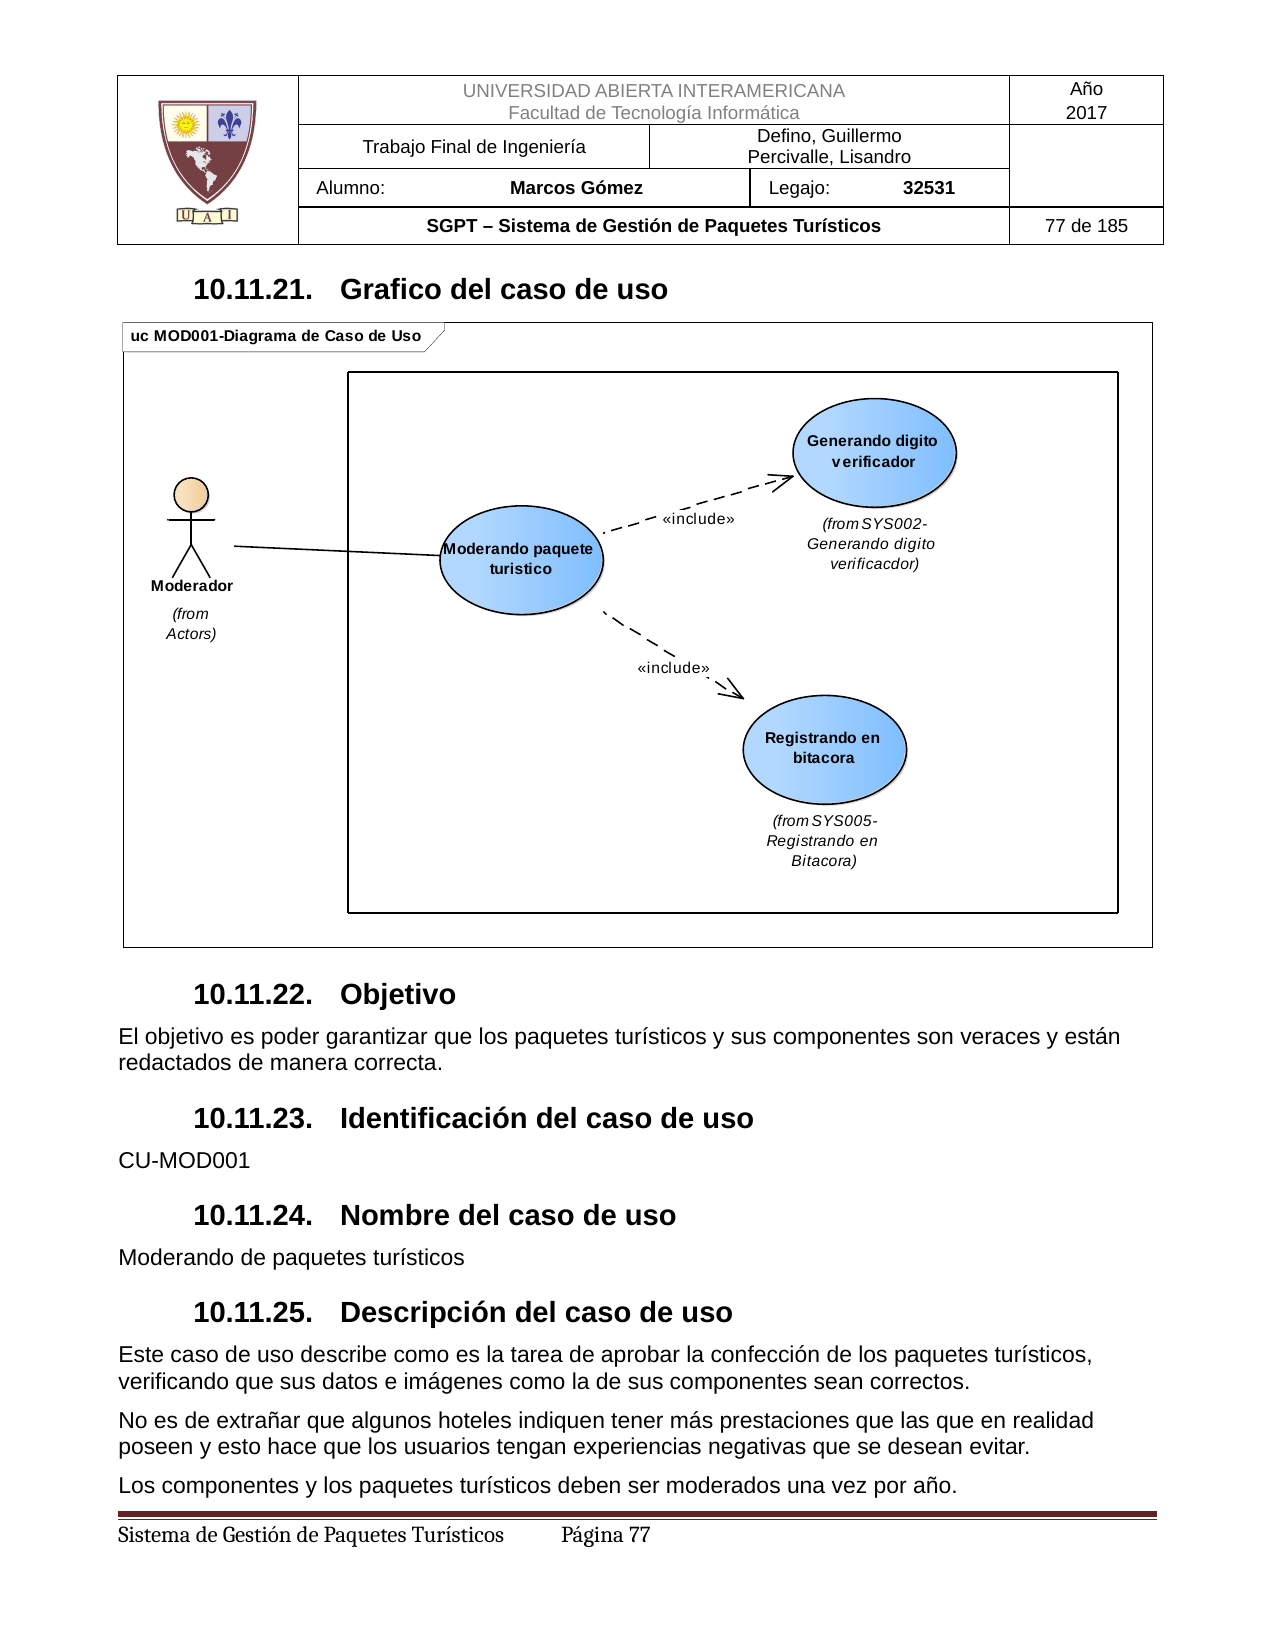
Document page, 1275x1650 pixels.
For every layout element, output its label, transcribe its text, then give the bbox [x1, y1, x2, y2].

subtitle Grafico del caso de uso [193, 272, 1157, 305]
text El objetivo es poder garantizar que los paquetes turísticos y sus componentes son veraces y están redactados de manera correcta. [118, 1023, 1157, 1076]
text No es de extrañar que algunos hoteles indiquen tener más prestaciones que las que en realidad poseen y esto hace que los usuarios tengan experiencias negativas que se desean evitar. [118, 1407, 1157, 1459]
subtitle Identificación del caso de uso [193, 1101, 1157, 1134]
text Este caso de uso describe como es la tarea de aprobar la confección de los paquetes turísticos, verificando que sus datos e imágenes como la de sus componentes sean correctos. [118, 1341, 1157, 1394]
subtitle Descripción del caso de uso [193, 1295, 1157, 1329]
subtitle Objetivo [193, 977, 1157, 1010]
text Moderando de paquetes turísticos [118, 1244, 1157, 1270]
text Los componentes y los paquetes turísticos deben ser moderados una vez por año. [118, 1472, 1157, 1498]
picture [136, 91, 280, 229]
text CU-MOD001 [118, 1147, 1157, 1173]
subtitle Nombre del caso de uso [193, 1198, 1157, 1232]
